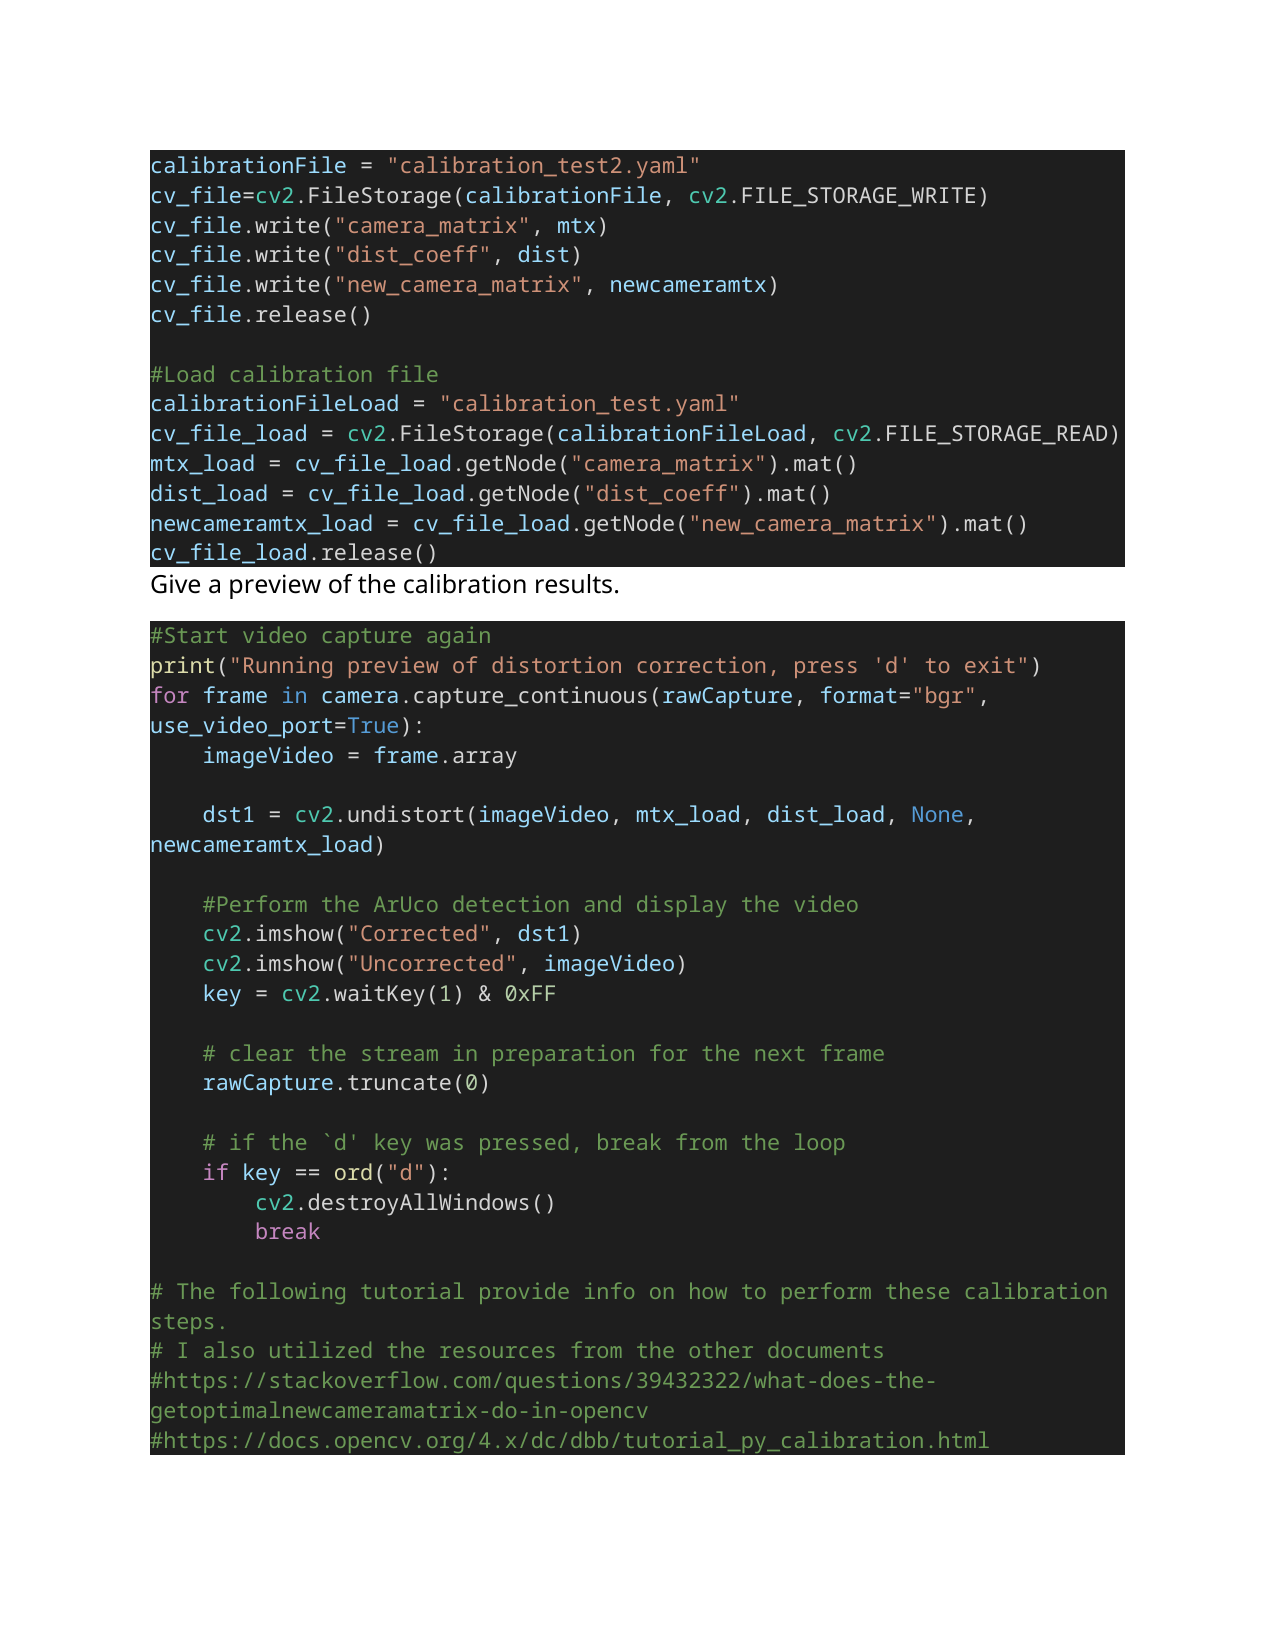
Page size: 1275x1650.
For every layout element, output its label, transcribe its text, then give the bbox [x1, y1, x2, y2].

text cv2.imshow("Uncorrected", imageVideo) [150, 948, 1125, 978]
text #Perform the ArUco detection and display the video [150, 889, 1125, 918]
text #Load calibration file [150, 358, 1125, 388]
text break [150, 1216, 1125, 1246]
text #https://docs.opencv.org/4.x/dc/dbb/tutorial_py_calibration.html [150, 1425, 1125, 1455]
text print("Running preview of distortion correction, press 'd' to exit") [150, 650, 1125, 680]
text # I also utilized the resources from the other documents [150, 1336, 1125, 1365]
text imageVideo = frame.array [150, 740, 1125, 769]
text #https://stackoverflow.com/questions/39432322/what-does-the-getoptimalnewcameramatrix-do-in-opencv [150, 1365, 1125, 1425]
text cv_file.write("camera_matrix", mtx) [150, 209, 1125, 239]
text calibrationFile = "calibration_test2.yaml" [150, 150, 1125, 180]
text Give a preview of the calibration results. [150, 567, 1125, 601]
text for frame in camera.capture_continuous(rawCapture, format="bgr", use_video_port=True): [150, 680, 1125, 740]
text cv2.destroyAllWindows() [150, 1187, 1125, 1216]
text dist_load = cv_file_load.getNode("dist_coeff").mat() [150, 478, 1125, 507]
text cv_file_load.release() [150, 537, 1125, 567]
text calibrationFileLoad = "calibration_test.yaml" [150, 388, 1125, 418]
text cv_file.write("new_camera_matrix", newcameramtx) [150, 269, 1125, 299]
text #Start video capture again [150, 621, 1125, 650]
text rawCapture.truncate(0) [150, 1067, 1125, 1097]
text # if the `d' key was pressed, break from the loop [150, 1127, 1125, 1157]
text cv_file.write("dist_coeff", dist) [150, 239, 1125, 269]
text newcameramtx_load = cv_file_load.getNode("new_camera_matrix").mat() [150, 507, 1125, 537]
text # clear the stream in preparation for the next frame [150, 1038, 1125, 1067]
text cv2.imshow("Corrected", dst1) [150, 918, 1125, 948]
text # The following tutorial provide info on how to perform these calibration steps. [150, 1276, 1125, 1336]
text cv_file=cv2.FileStorage(calibrationFile, cv2.FILE_STORAGE_WRITE) [150, 180, 1125, 209]
text key = cv2.waitKey(1) & 0xFF [150, 978, 1125, 1008]
text dst1 = cv2.undistort(imageVideo, mtx_load, dist_load, None, newcameramtx_load) [150, 799, 1125, 859]
text cv_file_load = cv2.FileStorage(calibrationFileLoad, cv2.FILE_STORAGE_READ) [150, 418, 1125, 448]
text cv_file.release() [150, 299, 1125, 329]
text if key == ord("d"): [150, 1157, 1125, 1187]
text mtx_load = cv_file_load.getNode("camera_matrix").mat() [150, 448, 1125, 478]
